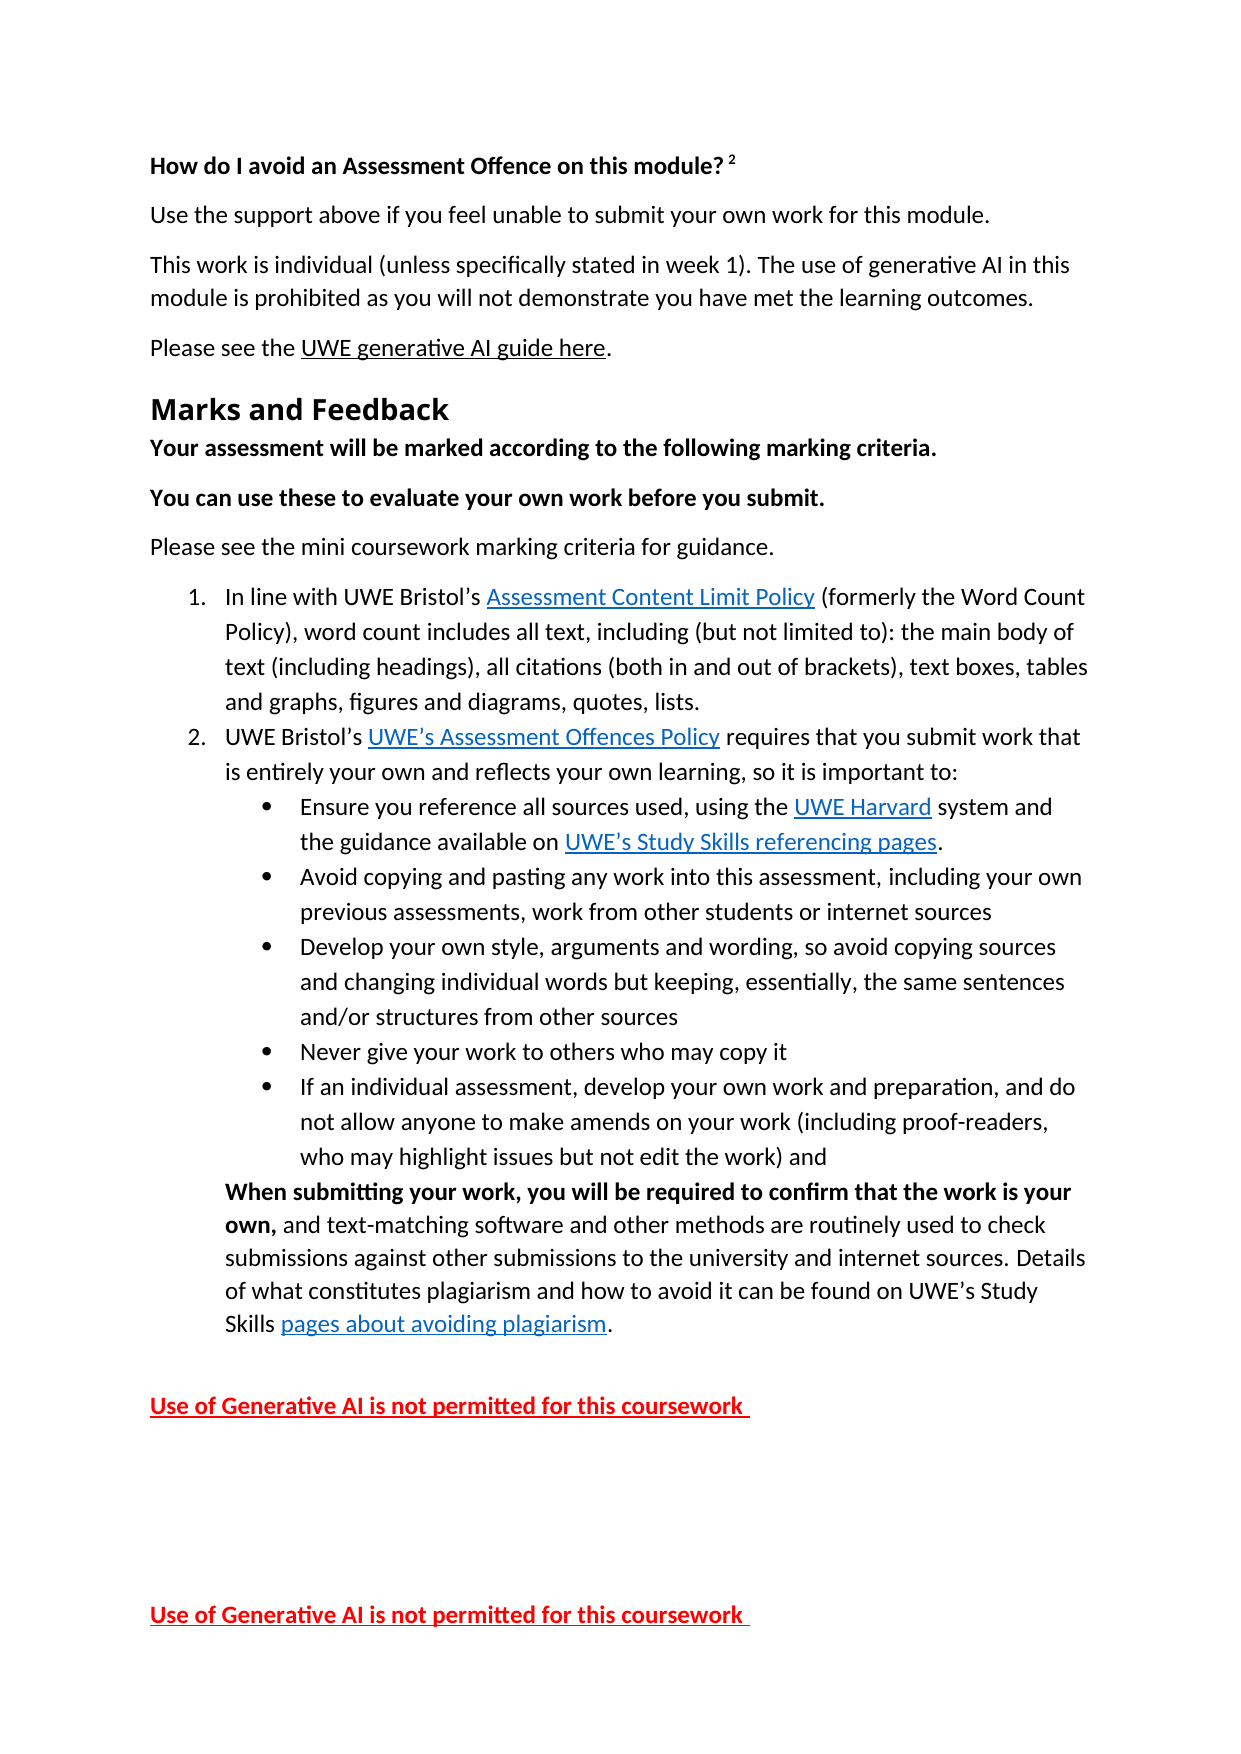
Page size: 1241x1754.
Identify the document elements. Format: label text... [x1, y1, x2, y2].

subtitle Marks and Feedback [150, 389, 1090, 429]
text Please see the mini coursework marking criteria for guidance. [150, 532, 1090, 562]
list UWE Bristol’s UWE’s Assessment Offences Policy requires that you submit work that is entirely your own and reflects your own learning, so it is important to: [187, 721, 1090, 787]
list Never give your work to others who may copy it [262, 1036, 1090, 1067]
list Ensure you reference all sources used, using the UWE Harvard system and the guidance available on UWE’s Study Skills referencing pages. [262, 791, 1090, 857]
text How do I avoid an Assessment Offence on this module? 2 [150, 150, 1090, 181]
text This work is individual (unless specifically stated in week 1). The use of generative AI in this module is prohibited as you will not demonstrate you have met the learning outcomes. [150, 249, 1090, 313]
list Develop your own style, arguments and wording, so avoid copying sources and changing individual words but keeping, essentially, the same sentences and/or structures from other sources [262, 931, 1090, 1032]
text When submitting your work, you will be required to confirm that the work is your own, and text-matching software and other methods are routinely used to check submissions against other submissions to the university and internet sources. Details of what constitutes plagiarism and how to avoid it can be found on UWE’s Study Skills pages about avoiding plagiarism. [225, 1176, 1090, 1338]
list In line with UWE Bristol’s Assessment Content Limit Policy (formerly the Word Count Policy), word count includes all text, including (but not limited to): the main body of text (including headings), all citations (both in and out of brackets), text boxes, tables and graphs, figures and diagrams, quotes, lists. [187, 581, 1090, 717]
text Use the support above if you feel unable to submit your own work for this module. [150, 199, 1090, 230]
list If an individual assessment, develop your own work and preparation, and do not allow anyone to make amends on your work (including proof-readers, who may highlight issues but not edit the work) and [262, 1071, 1090, 1172]
text Use of Generative AI is not permitted for this coursework [150, 1390, 1090, 1421]
text You can use these to evaluate your own work before you submit. [150, 482, 1090, 512]
list Avoid copying and pasting any work into this assessment, including your own previous assessments, work from other students or internet sources [262, 861, 1090, 927]
text Please see the UWE generative AI guide here. [150, 332, 1090, 362]
text Your assessment will be marked according to the following marking criteria. [150, 432, 1090, 463]
